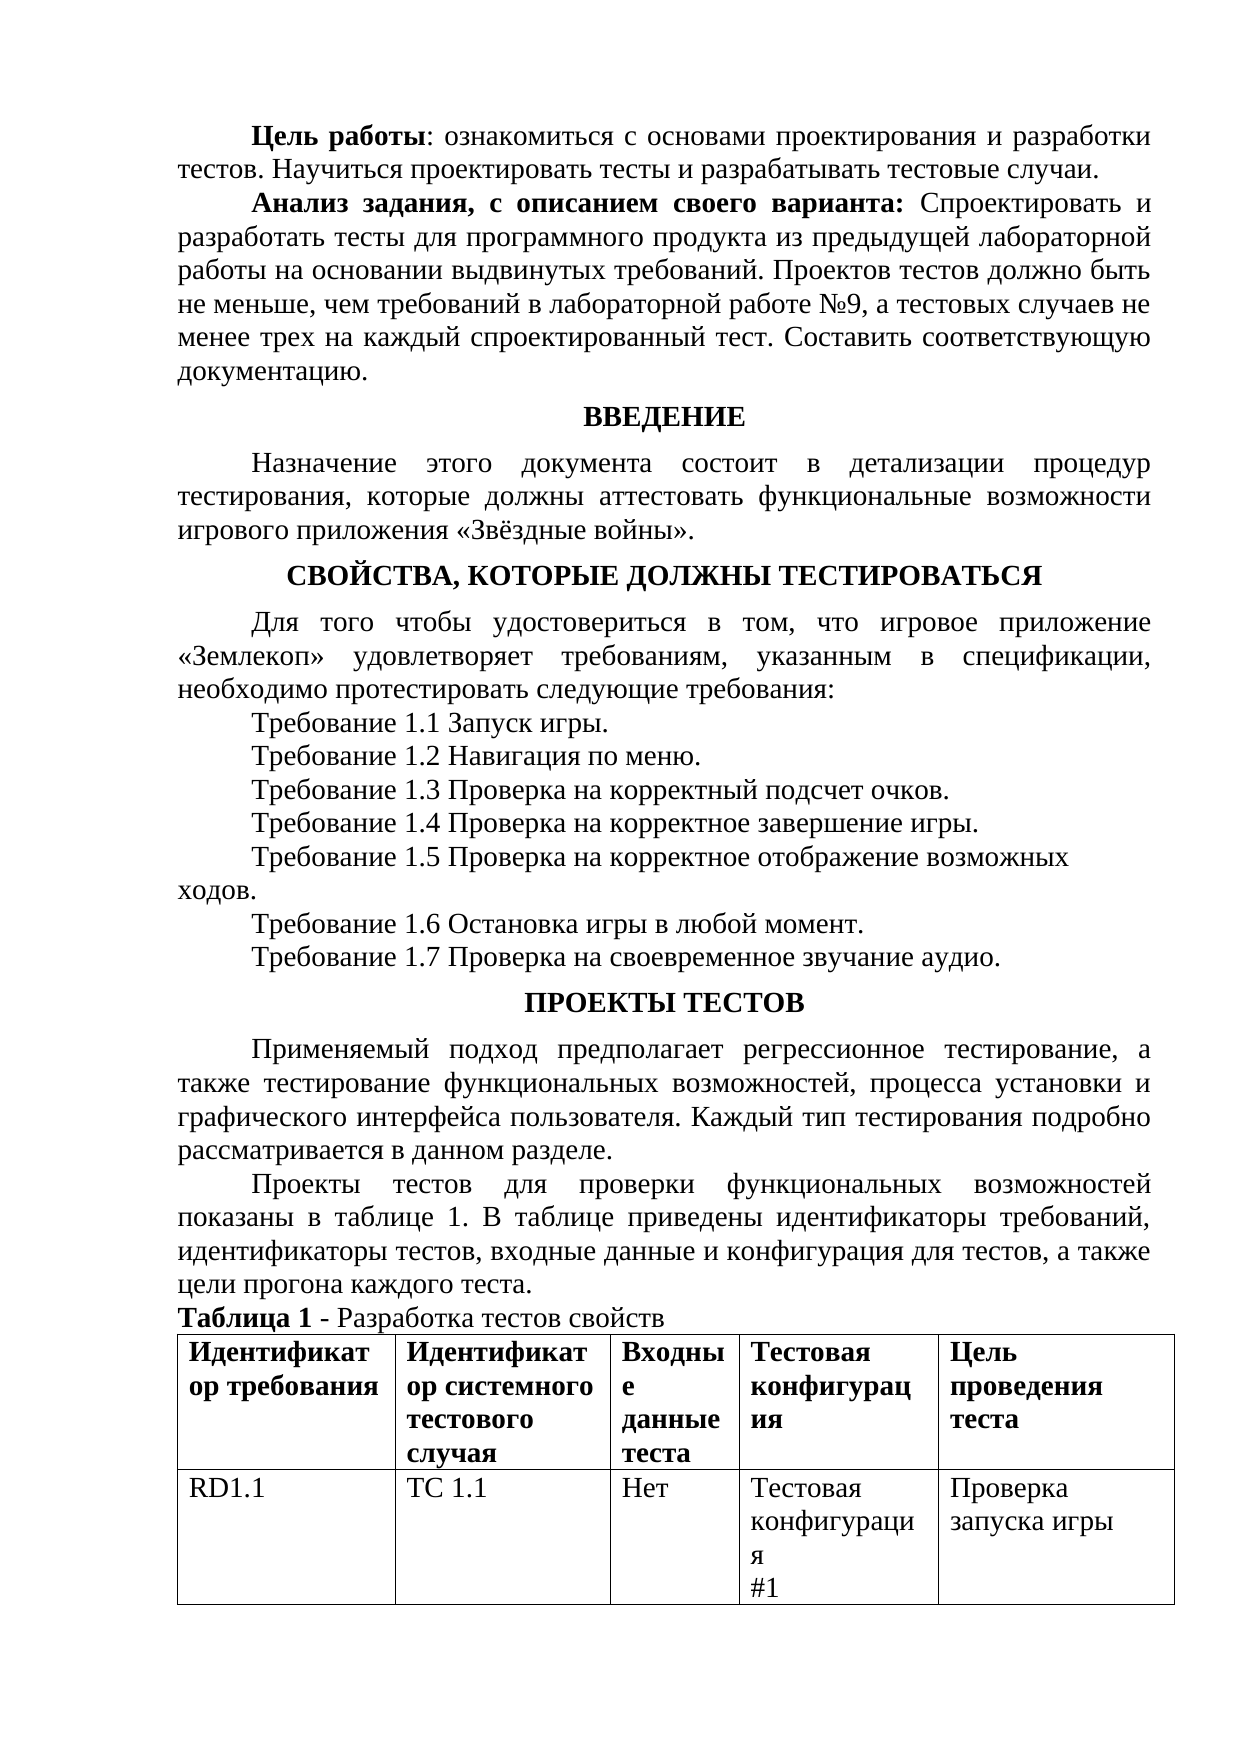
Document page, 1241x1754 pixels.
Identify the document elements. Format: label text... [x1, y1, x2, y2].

text Требование 1.6 Остановка игры в любой момент. [177, 906, 1152, 939]
text Для того чтобы удостовериться в том, что игровое приложение «Землекоп» удовлетворяет требованиям, указанным в спецификации, необходимо протестировать следующие требования: [177, 604, 1152, 705]
table_cell ТС 1.1 [396, 1470, 610, 1604]
table_header Цель проведения теста [939, 1335, 1174, 1469]
text Анализ задания, с описанием своего варианта: Спроектировать и разработать тесты для программного продукта из предыдущей лабораторной работы на основании выдвинутых требований. Проектов тестов должно быть не меньше, чем требований в лабораторной работе №9, а тестовых случаев не менее трех на каждый спроектированный тест. Составить соответствующую документацию. [177, 185, 1152, 386]
text Назначение этого документа состоит в детализации процедур тестирования, которые должны аттестовать функциональные возможности игрового приложения «Звёздные войны». [177, 445, 1152, 546]
text Требование 1.2 Навигация по меню. [177, 738, 1152, 772]
text Требование 1.1 Запуск игры. [177, 705, 1152, 738]
text Требование 1.3 Проверка на корректный подсчет очков. [177, 772, 1152, 805]
table_header Идентификатор требования [178, 1335, 395, 1469]
table_cell Проверка запуска игры [939, 1470, 1174, 1604]
table_header Входные данные теста [611, 1335, 739, 1469]
text Требование 1.7 Проверка на своевременное звучание аудио. [177, 939, 1152, 973]
table_cell Тестовая конфигурация #1 [740, 1470, 938, 1604]
table_cell RD1.1 [178, 1470, 395, 1604]
table_header Идентификатор системного тестового случая [396, 1335, 610, 1469]
table_header Тестовая конфигурация [740, 1335, 938, 1469]
table_cell Нет [611, 1470, 739, 1604]
text Проекты тестов для проверки функциональных возможностей показаны в таблице 1. В таблице приведены идентификаторы требований, идентификаторы тестов, входные данные и конфигурация для тестов, а также цели прогона каждого теста. [177, 1166, 1152, 1300]
text Требование 1.5 Проверка на корректное отображение возможных ходов. [177, 839, 1152, 906]
text Цель работы: ознакомиться с основами проектирования и разработки тестов. Научиться проектировать тесты и разрабатывать тестовые случаи. [177, 118, 1152, 185]
text Применяемый подход предполагает регрессионное тестирование, а также тестирование функциональных возможностей, процесса установки и графического интерфейса пользователя. Каждый тип тестирования подробно рассматривается в данном разделе. [177, 1032, 1152, 1166]
subtitle Проекты тестов [177, 986, 1152, 1019]
subtitle Свойства, которые должны тестироваться [177, 558, 1152, 592]
subtitle Введение [177, 399, 1152, 432]
text Требование 1.4 Проверка на корректное завершение игры. [177, 805, 1152, 839]
text Таблица 1 - Разработка тестов свойств [177, 1300, 1152, 1333]
